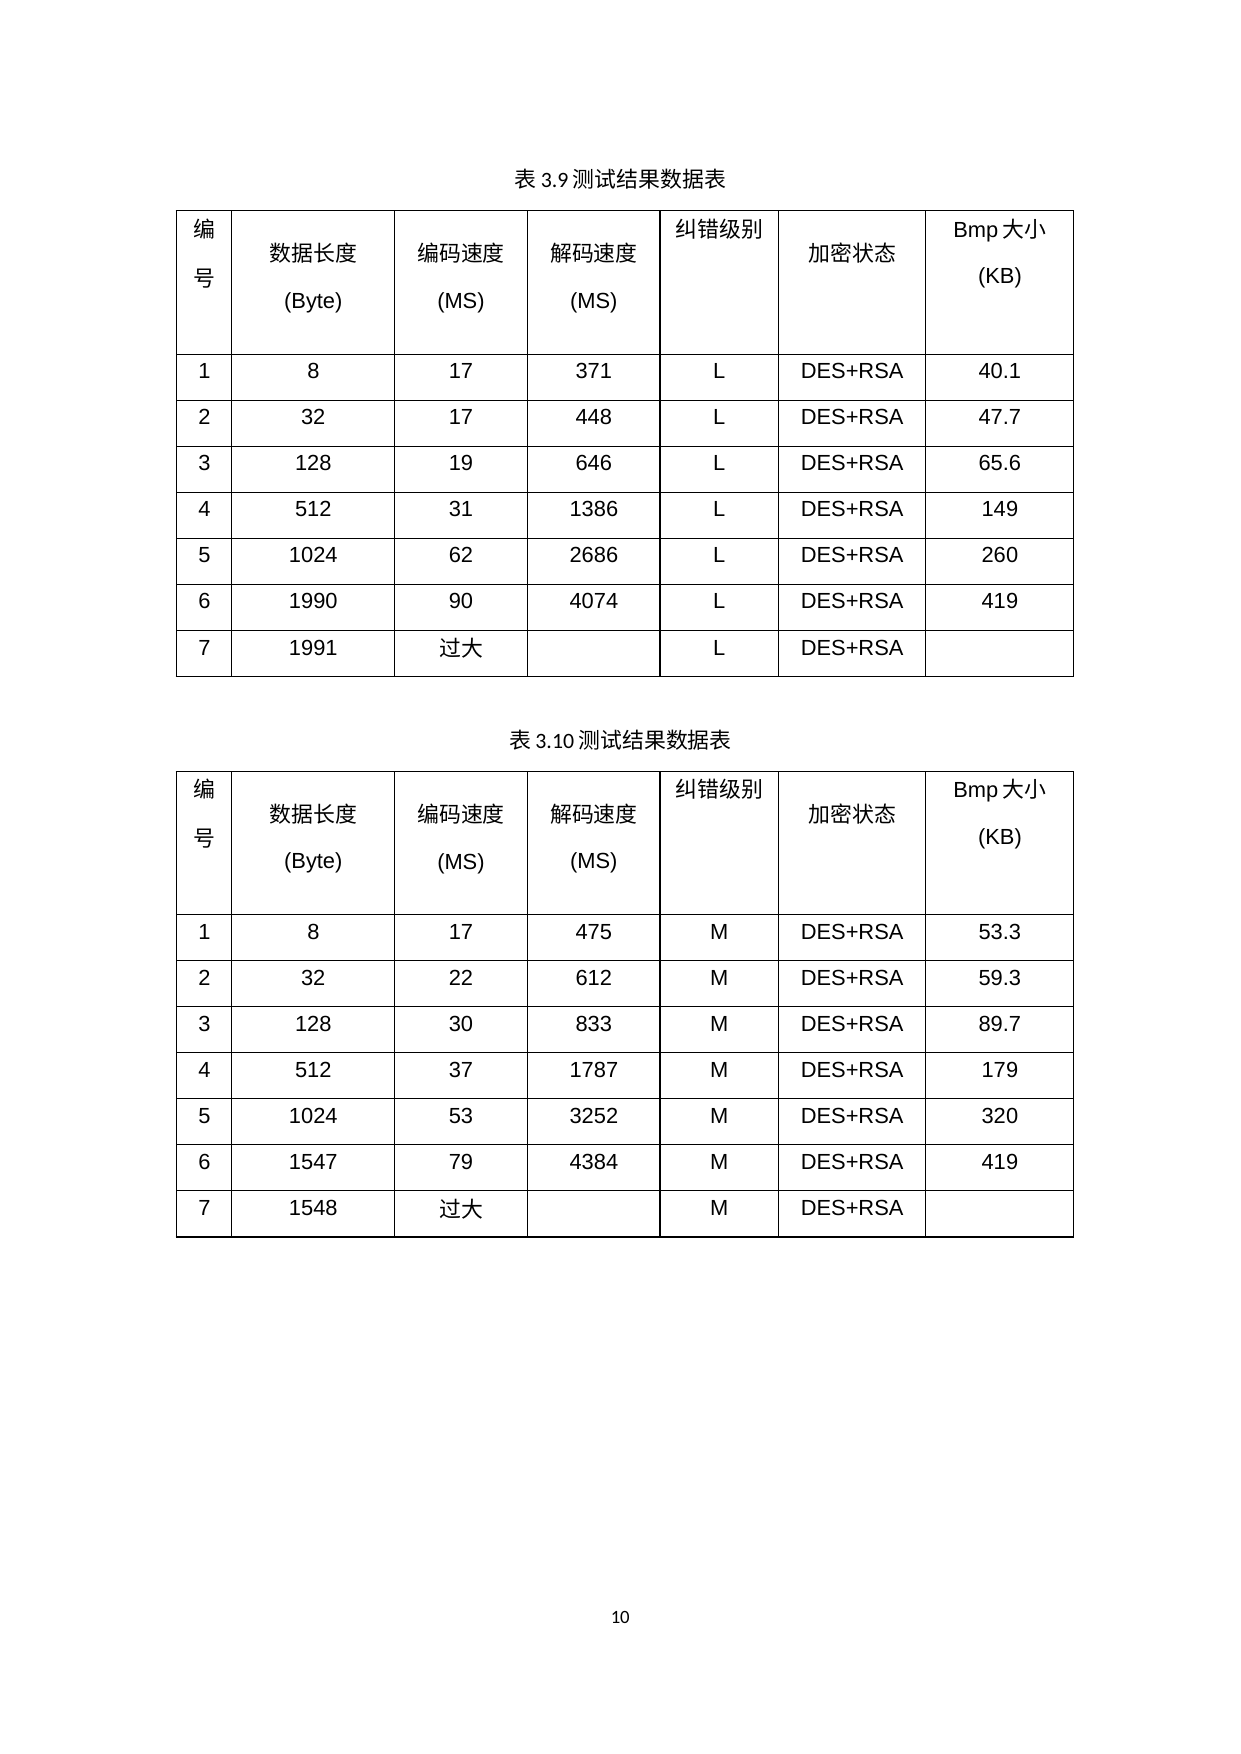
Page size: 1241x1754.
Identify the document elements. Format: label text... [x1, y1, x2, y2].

table_cell [528, 631, 659, 676]
table_cell 17 [395, 401, 527, 446]
table_cell L [661, 401, 778, 446]
table_cell 53.3 [926, 915, 1073, 960]
table_cell 5 [177, 1099, 231, 1144]
table_cell 6 [177, 1145, 231, 1190]
table_header 编码速度(MS) [395, 211, 527, 353]
table_cell DES+RSA [779, 585, 925, 630]
table_cell L [661, 631, 778, 676]
table_cell DES+RSA [779, 539, 925, 584]
table_cell 2 [177, 961, 231, 1006]
table_cell DES+RSA [779, 1053, 925, 1098]
table_cell 1386 [528, 493, 659, 538]
table_header 加密状态 [779, 772, 925, 914]
table_cell 3252 [528, 1099, 659, 1144]
table_header 数据长度 (Byte) [232, 772, 394, 914]
table_cell 1024 [232, 1099, 394, 1144]
table_cell 3 [177, 1007, 231, 1052]
table_cell 17 [395, 355, 527, 399]
table_cell 7 [177, 631, 231, 676]
table_cell 19 [395, 447, 527, 492]
table_cell [926, 1191, 1073, 1236]
table_cell 47.7 [926, 401, 1073, 446]
table_cell 2 [177, 401, 231, 446]
table_cell 2686 [528, 539, 659, 584]
text 表3.10测试结果数据表 [187, 723, 1053, 755]
table_cell M [661, 1145, 778, 1190]
table_cell 32 [232, 961, 394, 1006]
table_cell L [661, 447, 778, 492]
table_header 纠错级别 [661, 211, 778, 353]
table_cell 128 [232, 447, 394, 492]
table_cell M [661, 1007, 778, 1052]
table_cell [528, 1191, 659, 1236]
table_cell 7 [177, 1191, 231, 1236]
table_cell 22 [395, 961, 527, 1006]
table_cell 646 [528, 447, 659, 492]
table_cell M [661, 915, 778, 960]
table_cell 1990 [232, 585, 394, 630]
table_cell L [661, 585, 778, 630]
table_cell DES+RSA [779, 631, 925, 676]
table_cell 8 [232, 915, 394, 960]
table_cell 512 [232, 493, 394, 538]
table_cell 53 [395, 1099, 527, 1144]
table_cell 89.7 [926, 1007, 1073, 1052]
table_cell 30 [395, 1007, 527, 1052]
table_cell 512 [232, 1053, 394, 1098]
table_header 数据长度 (Byte) [232, 211, 394, 353]
table_cell DES+RSA [779, 355, 925, 399]
table_cell 128 [232, 1007, 394, 1052]
table_cell DES+RSA [779, 1191, 925, 1236]
table_cell 833 [528, 1007, 659, 1052]
table_cell 419 [926, 585, 1073, 630]
table_cell 1024 [232, 539, 394, 584]
table_cell 179 [926, 1053, 1073, 1098]
table_cell 612 [528, 961, 659, 1006]
table_cell DES+RSA [779, 493, 925, 538]
table_cell 3 [177, 447, 231, 492]
table_cell 过大 [395, 1191, 527, 1236]
table_cell L [661, 539, 778, 584]
table_cell 1787 [528, 1053, 659, 1098]
table_cell DES+RSA [779, 447, 925, 492]
table_cell 90 [395, 585, 527, 630]
table_cell 419 [926, 1145, 1073, 1190]
table_header 编号 [177, 772, 231, 914]
table_cell [926, 631, 1073, 676]
table_cell 6 [177, 585, 231, 630]
table_cell M [661, 1191, 778, 1236]
table_cell 31 [395, 493, 527, 538]
table_cell DES+RSA [779, 961, 925, 1006]
table_cell 4 [177, 493, 231, 538]
table_cell 79 [395, 1145, 527, 1190]
table_cell M [661, 1053, 778, 1098]
table_cell 4384 [528, 1145, 659, 1190]
table_header Bmp大小 (KB) [926, 772, 1073, 914]
table_cell L [661, 355, 778, 399]
table_cell 过大 [395, 631, 527, 676]
table_cell 1991 [232, 631, 394, 676]
table_cell 62 [395, 539, 527, 584]
table_cell 1548 [232, 1191, 394, 1236]
table_header 纠错级别 [661, 772, 778, 914]
table_cell 59.3 [926, 961, 1073, 1006]
table_cell 260 [926, 539, 1073, 584]
table_cell 8 [232, 355, 394, 399]
table_cell DES+RSA [779, 401, 925, 446]
table_cell 4074 [528, 585, 659, 630]
table_header 编号 [177, 211, 231, 353]
table_cell 448 [528, 401, 659, 446]
table_header 解码速度 (MS) [528, 772, 659, 914]
table_cell DES+RSA [779, 1099, 925, 1144]
table_cell M [661, 1099, 778, 1144]
table_header Bmp大小 (KB) [926, 211, 1073, 353]
table_cell 1547 [232, 1145, 394, 1190]
table_cell 32 [232, 401, 394, 446]
table_cell 149 [926, 493, 1073, 538]
table_cell DES+RSA [779, 1145, 925, 1190]
table_cell L [661, 493, 778, 538]
table_cell 320 [926, 1099, 1073, 1144]
table_cell DES+RSA [779, 1007, 925, 1052]
table_cell 4 [177, 1053, 231, 1098]
table_cell 1 [177, 915, 231, 960]
table_cell 5 [177, 539, 231, 584]
table_cell 65.6 [926, 447, 1073, 492]
table_cell DES+RSA [779, 915, 925, 960]
table_cell 1 [177, 355, 231, 399]
table_header 解码速度 (MS) [528, 211, 659, 353]
table_cell 371 [528, 355, 659, 399]
table_cell 37 [395, 1053, 527, 1098]
table_header 编码速度(MS) [395, 772, 527, 914]
text 表3.9测试结果数据表 [187, 162, 1053, 194]
table_header 加密状态 [779, 211, 925, 353]
table_cell 475 [528, 915, 659, 960]
table_cell 17 [395, 915, 527, 960]
table_cell 40.1 [926, 355, 1073, 399]
table_cell M [661, 961, 778, 1006]
